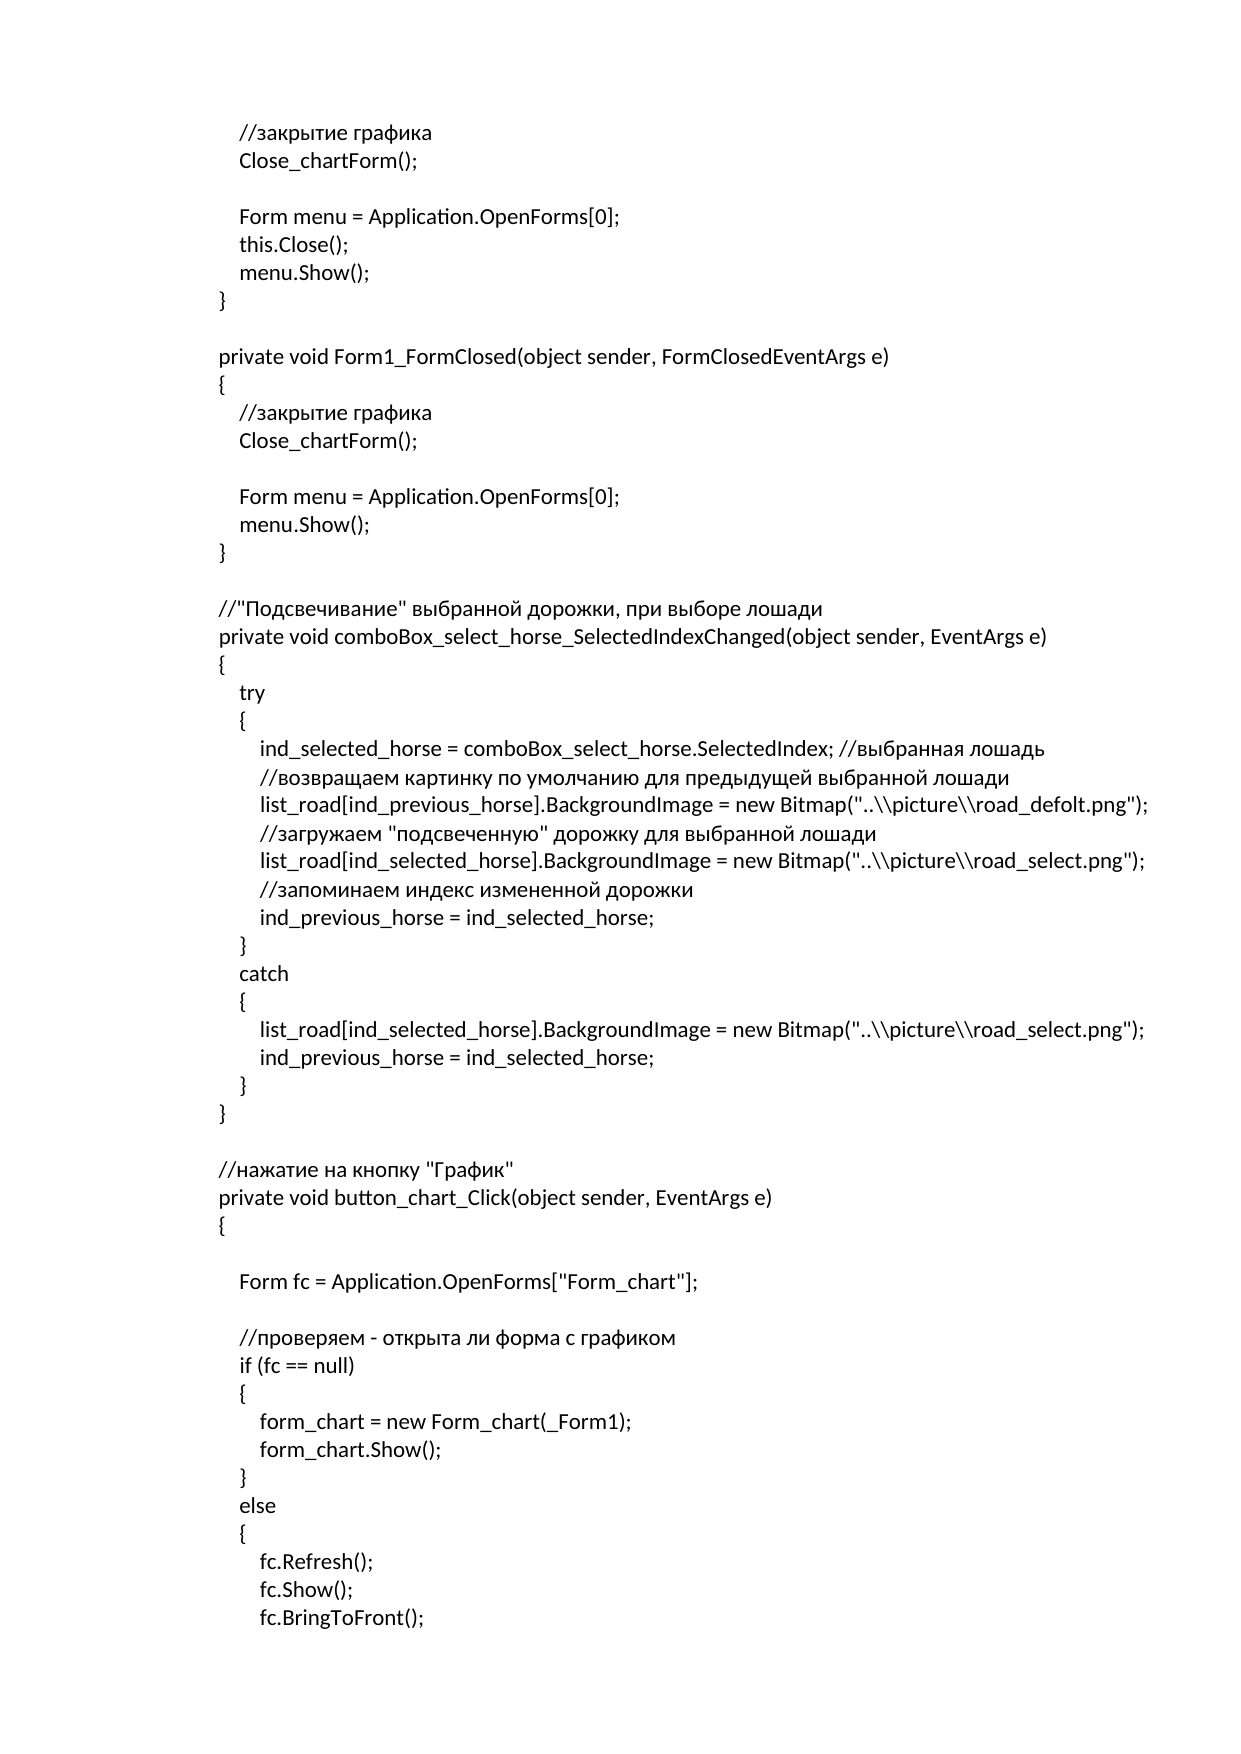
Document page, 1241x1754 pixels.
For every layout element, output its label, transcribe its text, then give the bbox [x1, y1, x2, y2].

text menu.Show(); [177, 258, 1152, 286]
text //загружаем "подсвеченную" дорожку для выбранной лошади [177, 819, 1152, 847]
text { [177, 1519, 1152, 1547]
text form_chart.Show(); [177, 1435, 1152, 1463]
text ind_selected_horse = comboBox_select_horse.SelectedIndex; //выбранная лошадь [177, 734, 1152, 763]
text form_chart = new Form_chart(_Form1); [177, 1407, 1152, 1435]
text } [177, 1071, 1152, 1099]
text ind_previous_horse = ind_selected_horse; [177, 903, 1152, 931]
text //закрытие графика [177, 398, 1152, 426]
text Form fc = Application.OpenForms["Form_chart"]; [177, 1267, 1152, 1295]
text } [177, 1099, 1152, 1127]
text //запоминаем индекс измененной дорожки [177, 875, 1152, 903]
text fc.Show(); [177, 1575, 1152, 1603]
text //закрытие графика [177, 118, 1152, 146]
text list_road[ind_selected_horse].BackgroundImage = new Bitmap("..\\picture\\road_select.png"); [177, 847, 1152, 875]
text fc.BringToFront(); [177, 1603, 1152, 1631]
text } [177, 1463, 1152, 1491]
text Close_chartForm(); [177, 146, 1152, 174]
text private void comboBox_select_horse_SelectedIndexChanged(object sender, EventArgs e) [177, 622, 1152, 651]
text private void button_chart_Click(object sender, EventArgs e) [177, 1183, 1152, 1211]
text //"Подсвечивание" выбранной дорожки, при выборе лошади [177, 594, 1152, 622]
text { [177, 1211, 1152, 1239]
text //проверяем - открыта ли форма с графиком [177, 1323, 1152, 1351]
text { [177, 707, 1152, 734]
text catch [177, 959, 1152, 987]
text list_road[ind_previous_horse].BackgroundImage = new Bitmap("..\\picture\\road_defolt.png"); [177, 791, 1152, 819]
text { [177, 987, 1152, 1015]
text } [177, 538, 1152, 566]
text fc.Refresh(); [177, 1547, 1152, 1575]
text //нажатие на кнопку "График" [177, 1155, 1152, 1183]
text else [177, 1491, 1152, 1519]
text ind_previous_horse = ind_selected_horse; [177, 1043, 1152, 1071]
text Close_chartForm(); [177, 426, 1152, 454]
text } [177, 286, 1152, 314]
text Form menu = Application.OpenForms[0]; [177, 482, 1152, 510]
text { [177, 1379, 1152, 1407]
text if (fc == null) [177, 1351, 1152, 1379]
text this.Close(); [177, 230, 1152, 258]
text { [177, 370, 1152, 398]
text Form menu = Application.OpenForms[0]; [177, 202, 1152, 230]
text } [177, 931, 1152, 959]
text { [177, 651, 1152, 678]
text private void Form1_FormClosed(object sender, FormClosedEventArgs e) [177, 342, 1152, 370]
text //возвращаем картинку по умолчанию для предыдущей выбранной лошади [177, 763, 1152, 791]
text menu.Show(); [177, 510, 1152, 538]
text list_road[ind_selected_horse].BackgroundImage = new Bitmap("..\\picture\\road_select.png"); [177, 1015, 1152, 1043]
text try [177, 678, 1152, 707]
